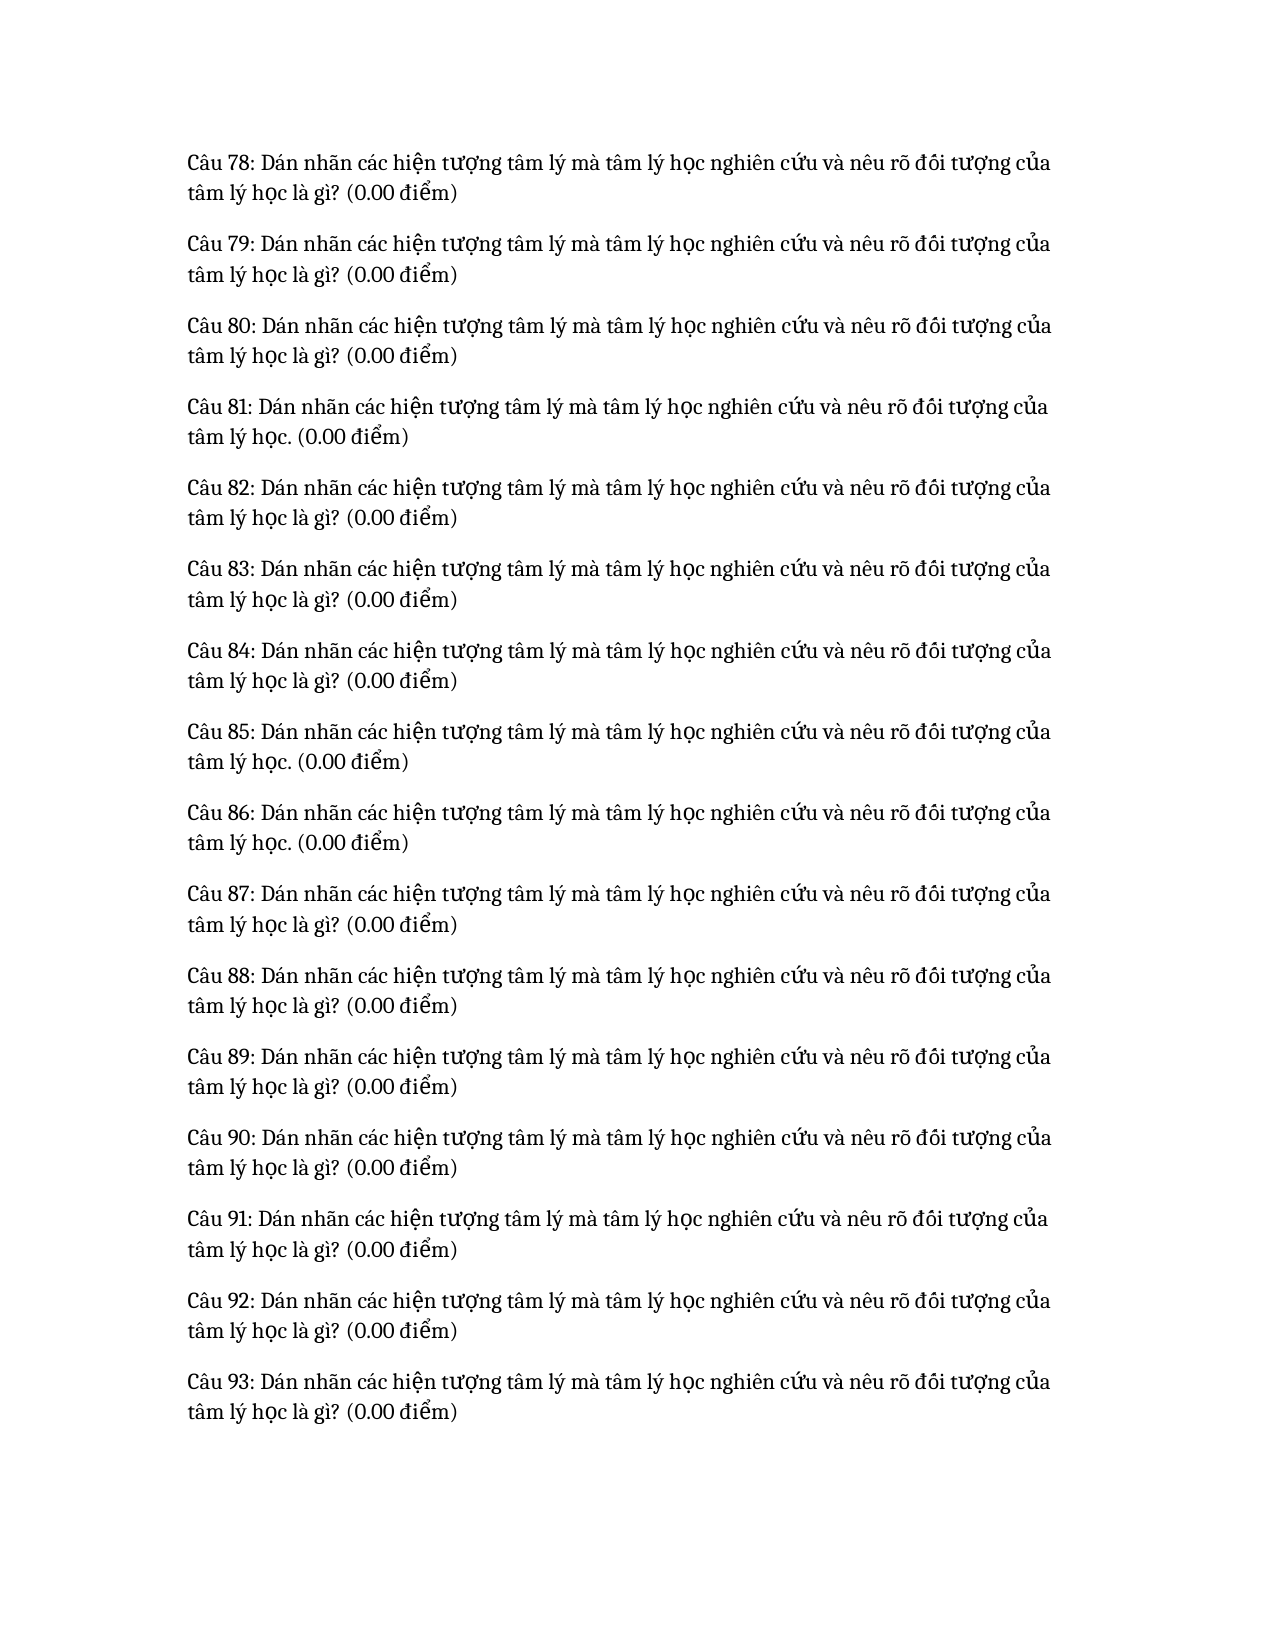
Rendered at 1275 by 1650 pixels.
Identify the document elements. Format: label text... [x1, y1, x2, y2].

text Câu 83: Dán nhãn các hiện tượng tâm lý mà tâm lý học nghiên cứu và nêu rõ đối tượng của tâm lý học là gì? (0.00 điểm) [187, 556, 1087, 613]
text Câu 79: Dán nhãn các hiện tượng tâm lý mà tâm lý học nghiên cứu và nêu rõ đối tượng của tâm lý học là gì? (0.00 điểm) [187, 231, 1087, 288]
text Câu 86: Dán nhãn các hiện tượng tâm lý mà tâm lý học nghiên cứu và nêu rõ đối tượng của tâm lý học. (0.00 điểm) [187, 800, 1087, 857]
text Câu 88: Dán nhãn các hiện tượng tâm lý mà tâm lý học nghiên cứu và nêu rõ đối tượng của tâm lý học là gì? (0.00 điểm) [187, 962, 1087, 1019]
text Câu 80: Dán nhãn các hiện tượng tâm lý mà tâm lý học nghiên cứu và nêu rõ đối tượng của tâm lý học là gì? (0.00 điểm) [187, 312, 1087, 369]
text Câu 87: Dán nhãn các hiện tượng tâm lý mà tâm lý học nghiên cứu và nêu rõ đối tượng của tâm lý học là gì? (0.00 điểm) [187, 881, 1087, 938]
text Câu 89: Dán nhãn các hiện tượng tâm lý mà tâm lý học nghiên cứu và nêu rõ đối tượng của tâm lý học là gì? (0.00 điểm) [187, 1044, 1087, 1100]
text Câu 81: Dán nhãn các hiện tượng tâm lý mà tâm lý học nghiên cứu và nêu rõ đối tượng của tâm lý học. (0.00 điểm) [187, 394, 1087, 450]
text Câu 85: Dán nhãn các hiện tượng tâm lý mà tâm lý học nghiên cứu và nêu rõ đối tượng của tâm lý học. (0.00 điểm) [187, 719, 1087, 775]
text Câu 84: Dán nhãn các hiện tượng tâm lý mà tâm lý học nghiên cứu và nêu rõ đối tượng của tâm lý học là gì? (0.00 điểm) [187, 637, 1087, 694]
text Câu 91: Dán nhãn các hiện tượng tâm lý mà tâm lý học nghiên cứu và nêu rõ đối tượng của tâm lý học là gì? (0.00 điểm) [187, 1206, 1087, 1263]
text Câu 82: Dán nhãn các hiện tượng tâm lý mà tâm lý học nghiên cứu và nêu rõ đối tượng của tâm lý học là gì? (0.00 điểm) [187, 475, 1087, 532]
text Câu 92: Dán nhãn các hiện tượng tâm lý mà tâm lý học nghiên cứu và nêu rõ đối tượng của tâm lý học là gì? (0.00 điểm) [187, 1287, 1087, 1344]
text Câu 78: Dán nhãn các hiện tượng tâm lý mà tâm lý học nghiên cứu và nêu rõ đối tượng của tâm lý học là gì? (0.00 điểm) [187, 150, 1087, 207]
text Câu 90: Dán nhãn các hiện tượng tâm lý mà tâm lý học nghiên cứu và nêu rõ đối tượng của tâm lý học là gì? (0.00 điểm) [187, 1125, 1087, 1182]
text Câu 93: Dán nhãn các hiện tượng tâm lý mà tâm lý học nghiên cứu và nêu rõ đối tượng của tâm lý học là gì? (0.00 điểm) [187, 1369, 1087, 1425]
